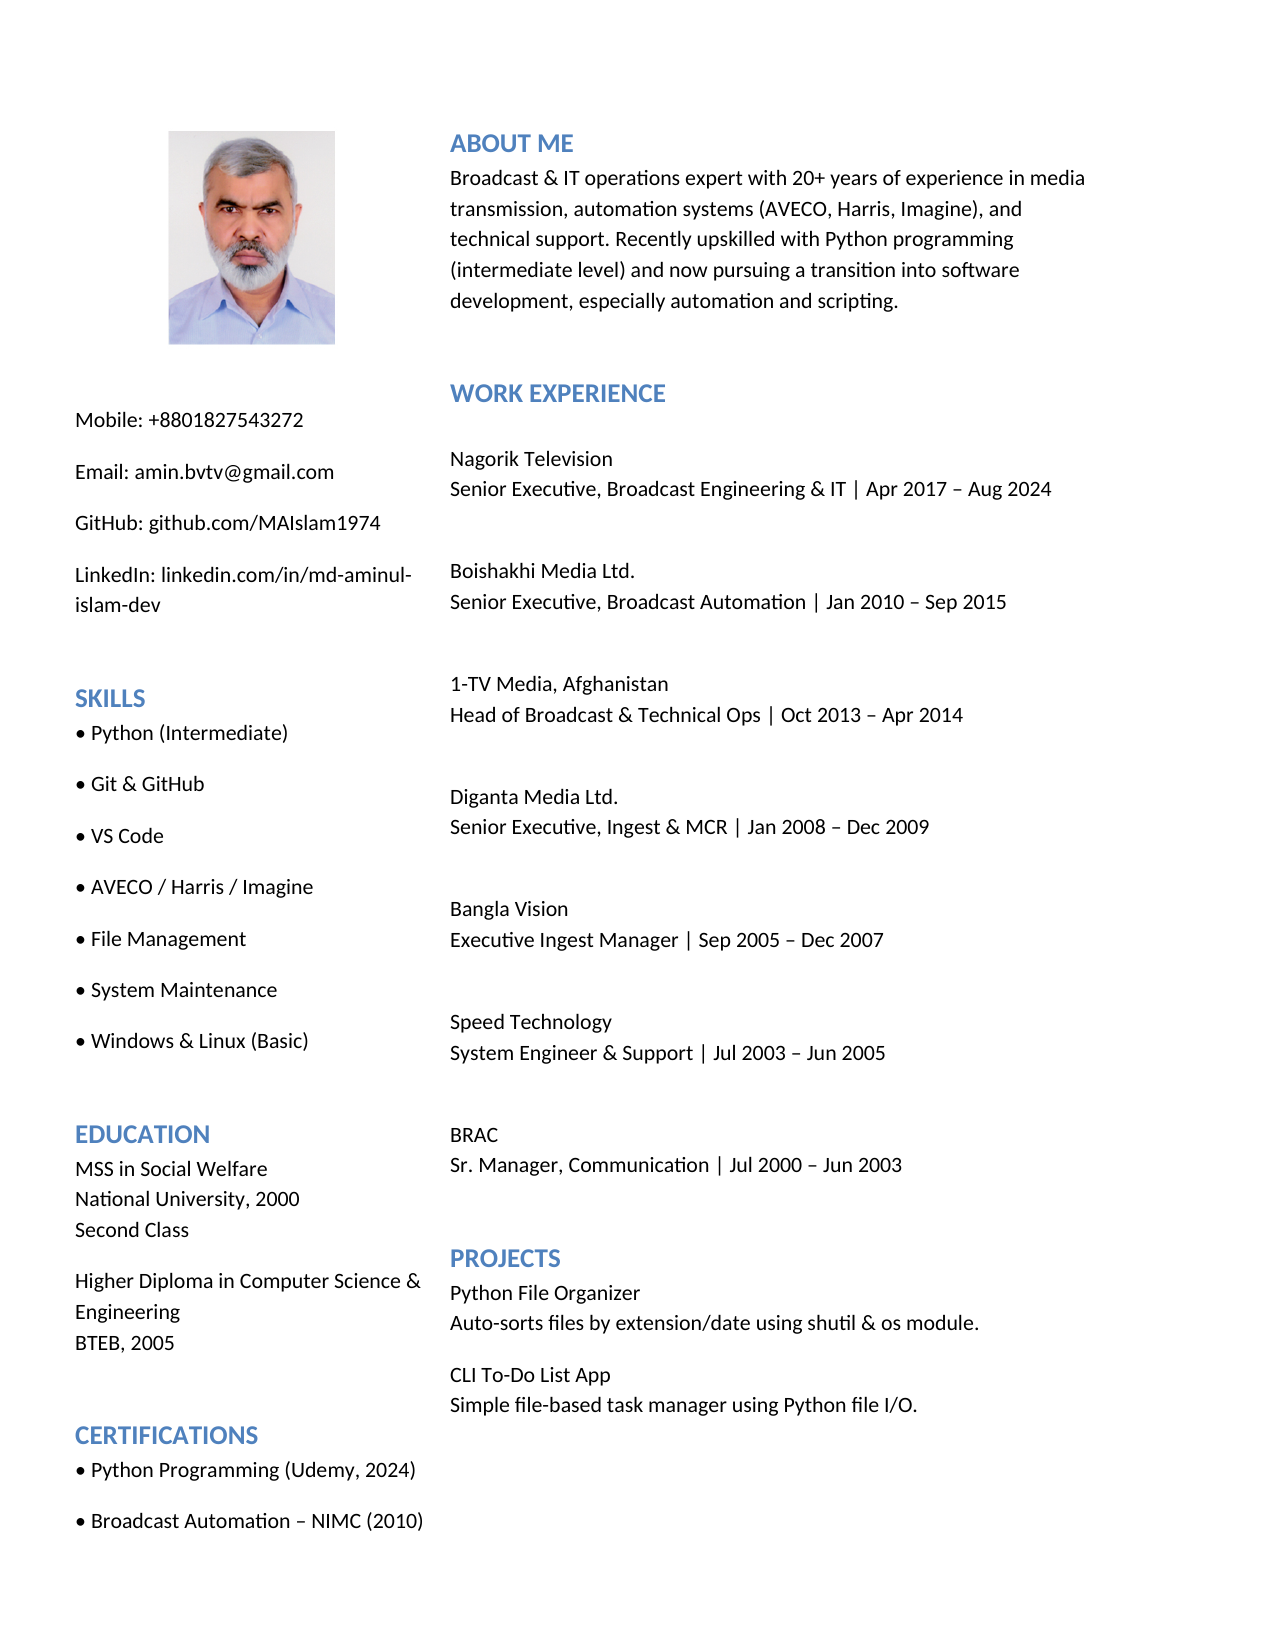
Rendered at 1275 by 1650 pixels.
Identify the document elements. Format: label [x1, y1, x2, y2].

picture [161, 126, 342, 352]
table_header [64, 75, 439, 1559]
table_header [439, 75, 1114, 1559]
